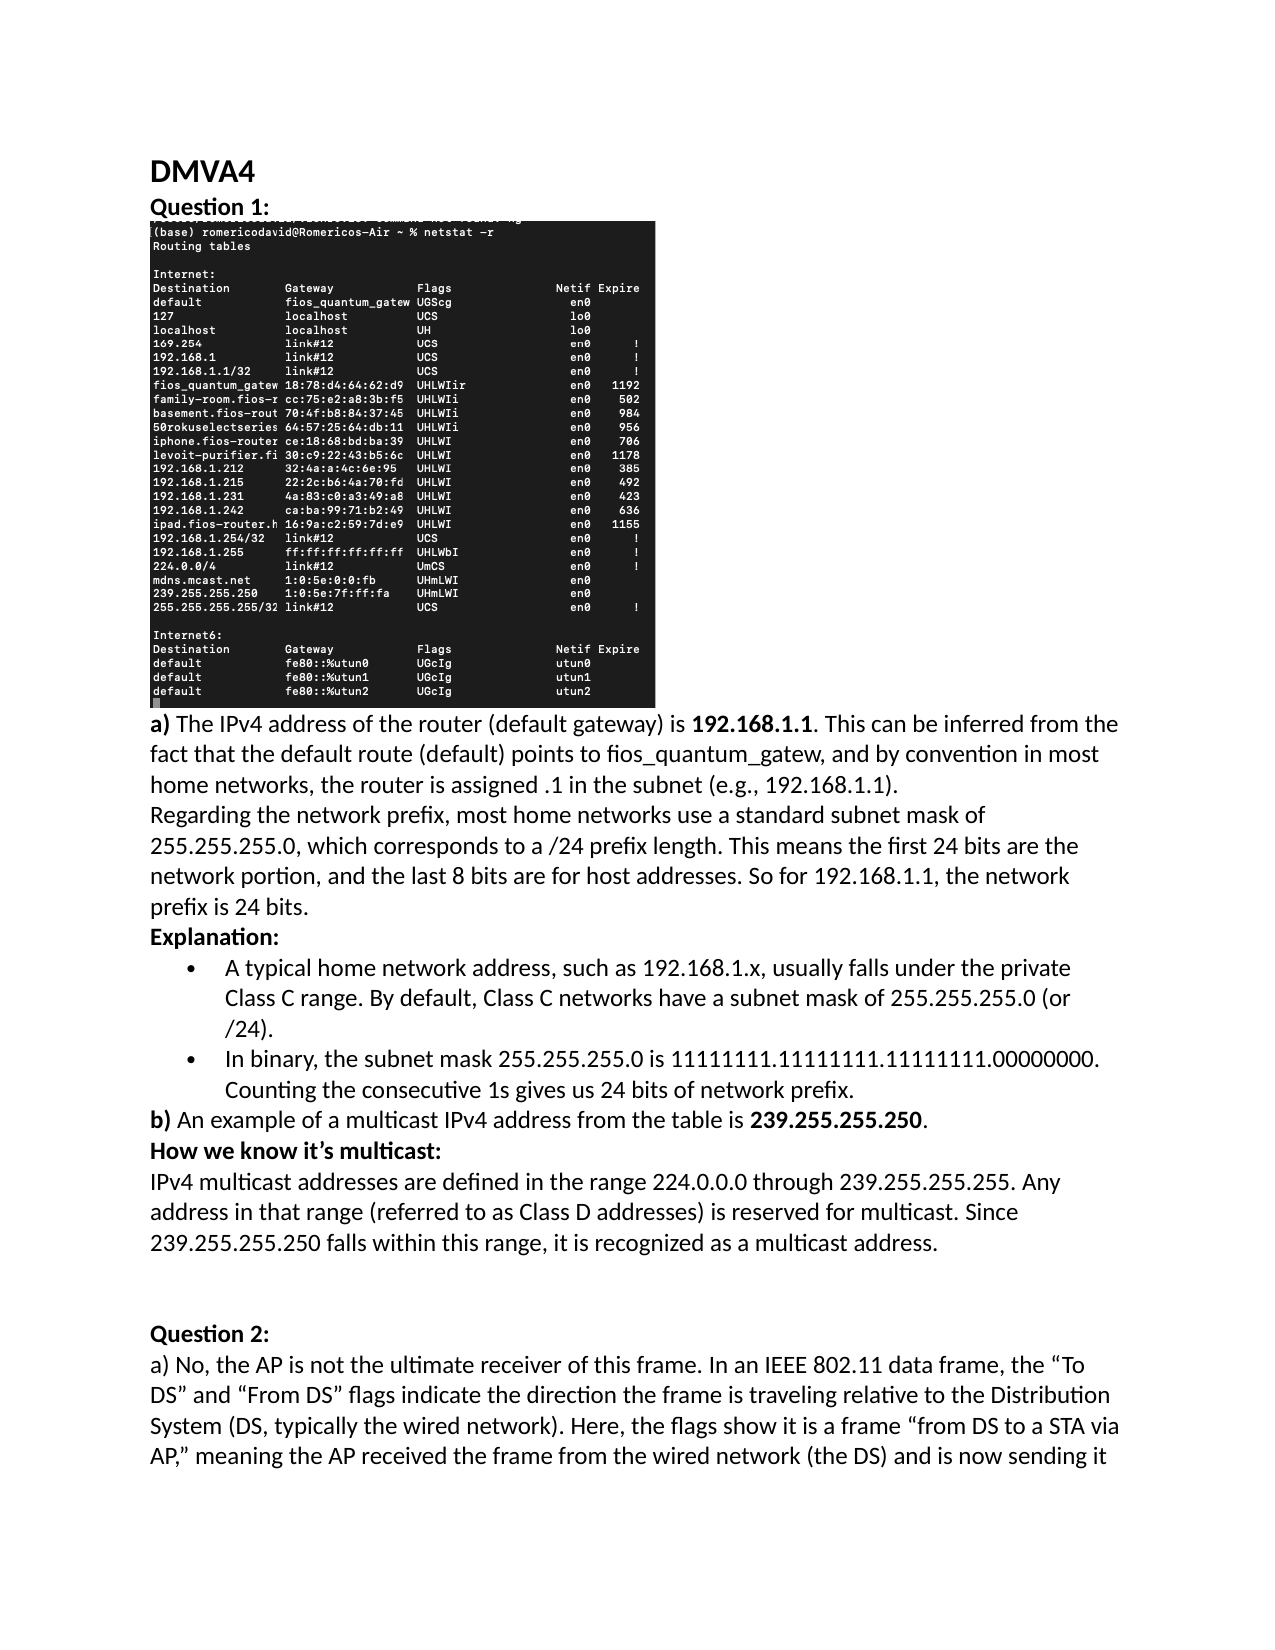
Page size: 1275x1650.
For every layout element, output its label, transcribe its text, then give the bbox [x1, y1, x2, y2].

list A typical home network address, such as 192.168.1.x, usually falls under the private Class C range. By default, Class C networks have a subnet mask of 255.255.255.0 (or /24). [187, 952, 1125, 1043]
text b) An example of a multicast IPv4 address from the table is 239.255.255.250. [150, 1104, 1125, 1135]
picture [150, 221, 656, 708]
text Question 1: [150, 191, 1125, 221]
text Explanation: [150, 921, 1125, 952]
text Regarding the network prefix, most home networks use a standard subnet mask of 255.255.255.0, which corresponds to a /24 prefix length. This means the first 24 bits are the network portion, and the last 8 bits are for host addresses. So for 192.168.1.1, the network prefix is 24 bits. [150, 799, 1125, 921]
text How we know it’s multicast: IPv4 multicast addresses are defined in the range 224.0.0.0 through 239.255.255.255. Any address in that range (referred to as Class D addresses) is reserved for multicast. Since 239.255.255.250 falls within this range, it is recognized as a multicast address. [150, 1135, 1125, 1257]
text Question 2: [150, 1318, 1125, 1349]
list In binary, the subnet mask 255.255.255.0 is 11111111.11111111.11111111.00000000. Counting the consecutive 1s gives us 24 bits of network prefix. [187, 1043, 1125, 1104]
text DMVA4 [150, 150, 1125, 191]
